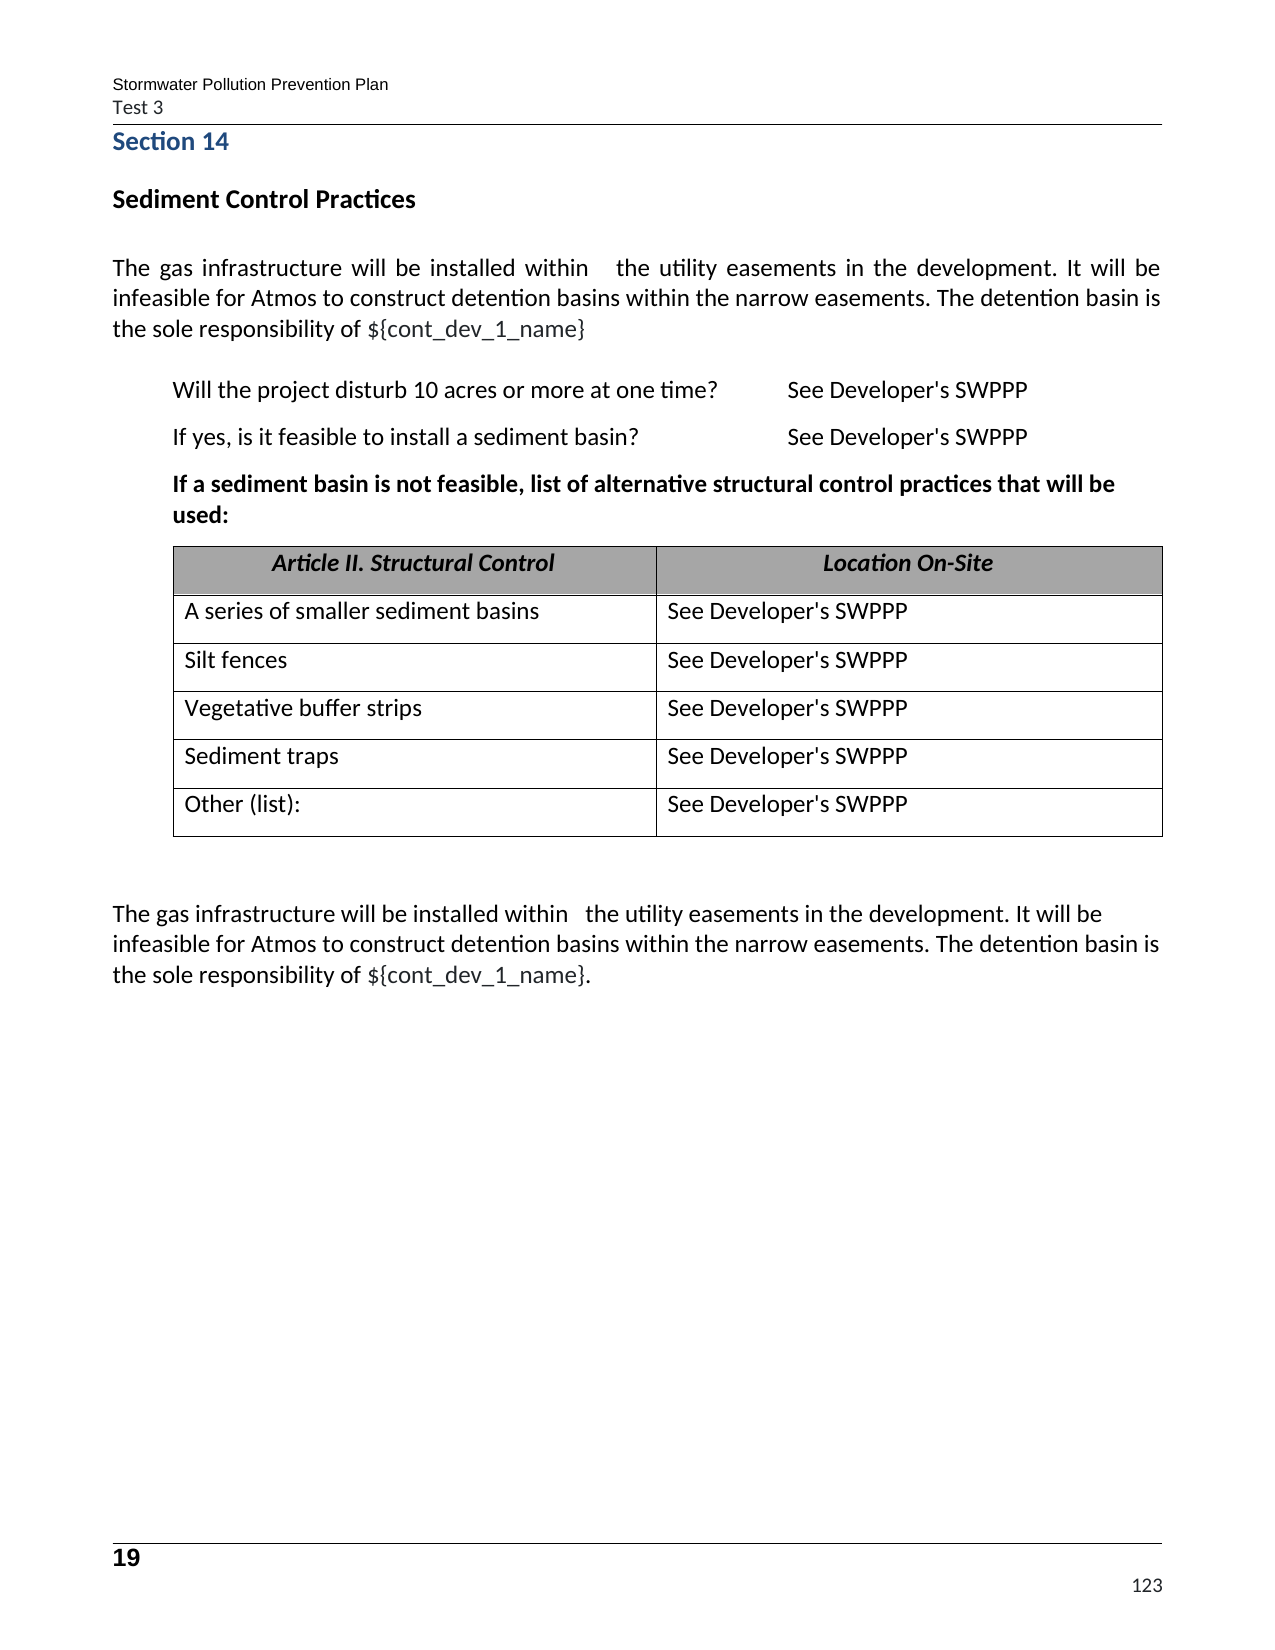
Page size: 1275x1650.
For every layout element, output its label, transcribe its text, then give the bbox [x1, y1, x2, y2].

table_cell Sediment traps [174, 740, 656, 787]
table_cell See Developer's SWPPP [657, 692, 1162, 739]
text The gas infrastructure will be installed within the utility easements in the development. It will be infeasible for Atmos to construct detention basins within the narrow easements. The detention basin is the sole responsibility of ${cont_dev_1_name} [112, 252, 1162, 344]
text The gas infrastructure will be installed within the utility easements in the development. It will be infeasible for Atmos to construct detention basins within the narrow easements. The detention basin is the sole responsibility of ${cont_dev_1_name}. [112, 898, 1162, 989]
table_cell See Developer's SWPPP [657, 789, 1162, 836]
table_cell See Developer's SWPPP [657, 740, 1162, 787]
table_cell Other (list): [174, 789, 656, 836]
text Will the project disturb 10 acres or more at one time? See Developer's SWPPP [172, 374, 1162, 405]
subtitle Section 14 [112, 124, 1162, 157]
table_header Location On-Site [657, 547, 1162, 594]
text If a sediment basin is not feasible, list of alternative structural control practices that will be used: [172, 468, 1162, 529]
table_cell Vegetative buffer strips [174, 692, 656, 739]
table_cell See Developer's SWPPP [657, 644, 1162, 691]
table_cell Silt fences [174, 644, 656, 691]
table_cell See Developer's SWPPP [657, 596, 1162, 643]
subtitle Sediment Control Practices [112, 182, 1162, 215]
text If yes, is it feasible to install a sediment basin? See Developer's SWPPP [172, 421, 1162, 452]
table_header Article II. Structural Control [174, 547, 656, 594]
table_cell A series of smaller sediment basins [174, 596, 656, 643]
